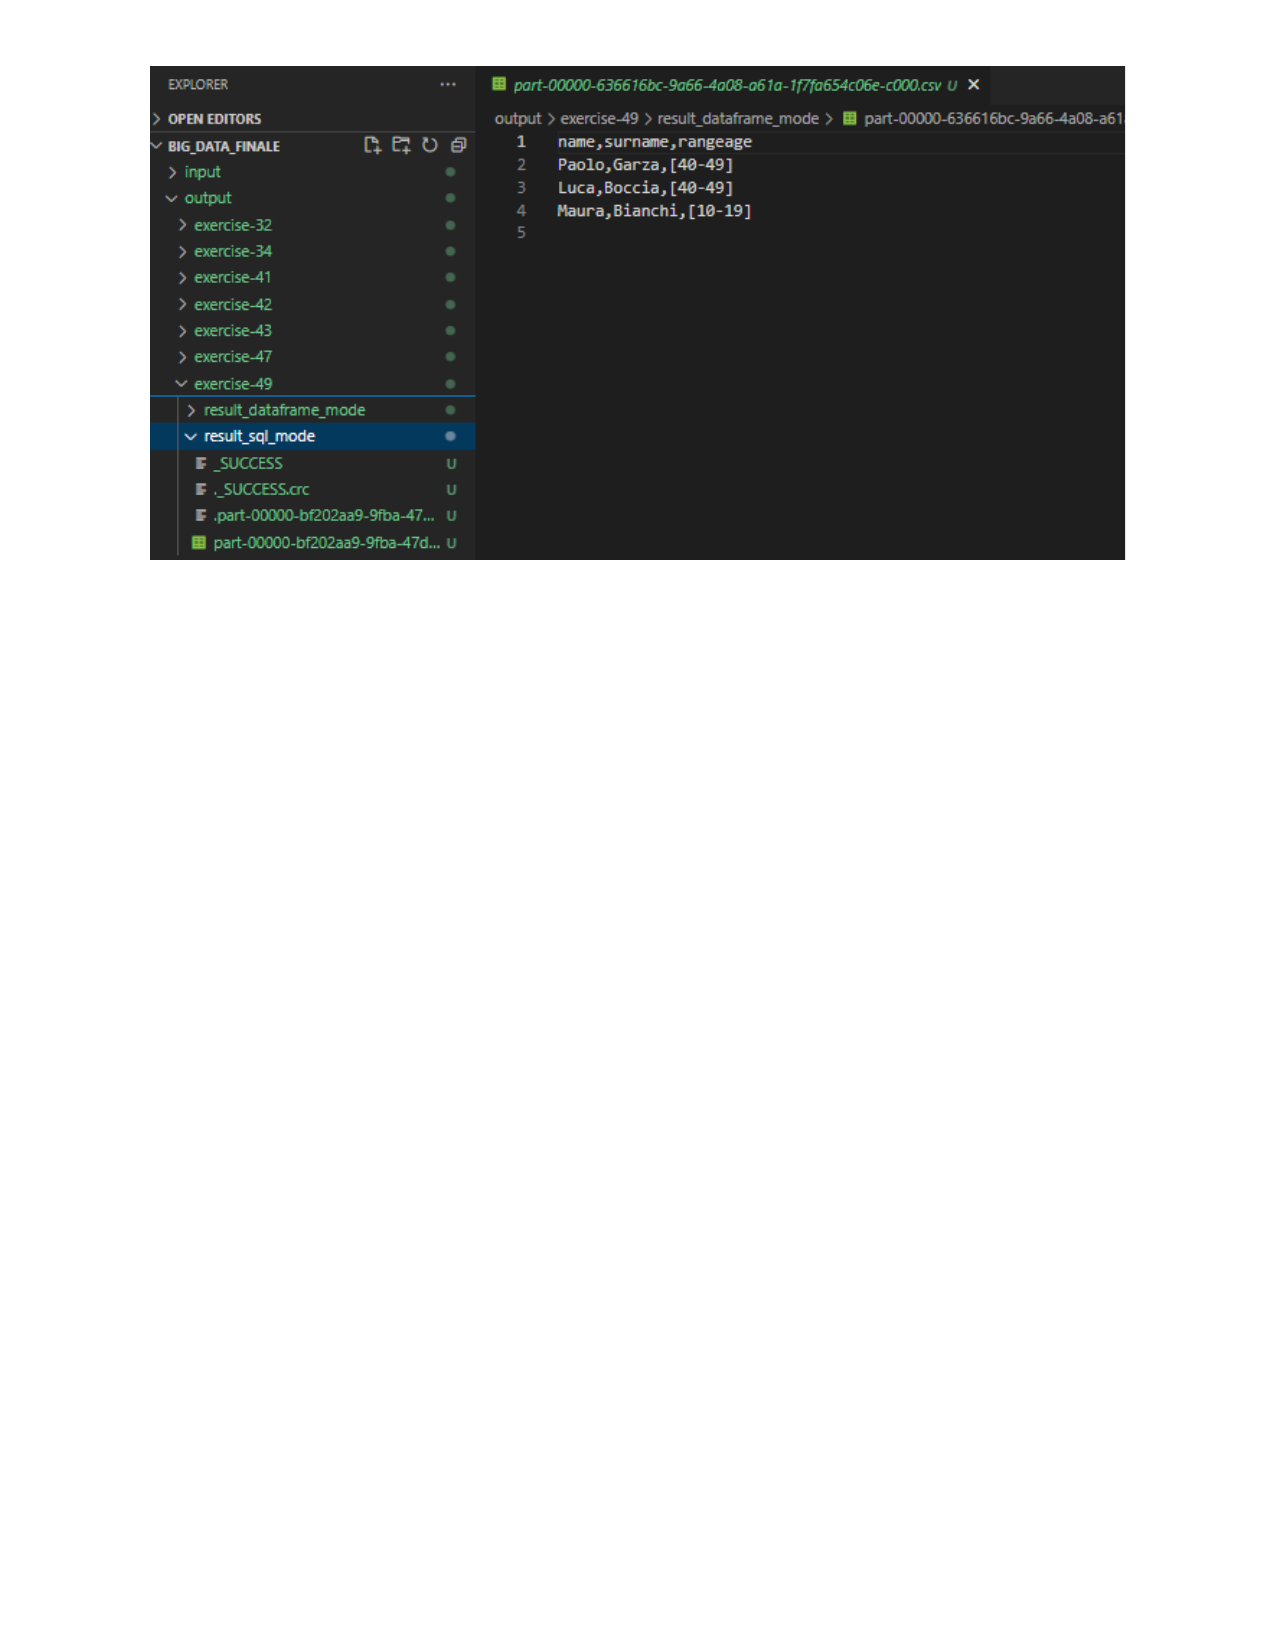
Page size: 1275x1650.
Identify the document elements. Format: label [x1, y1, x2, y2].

picture [150, 66, 1125, 560]
